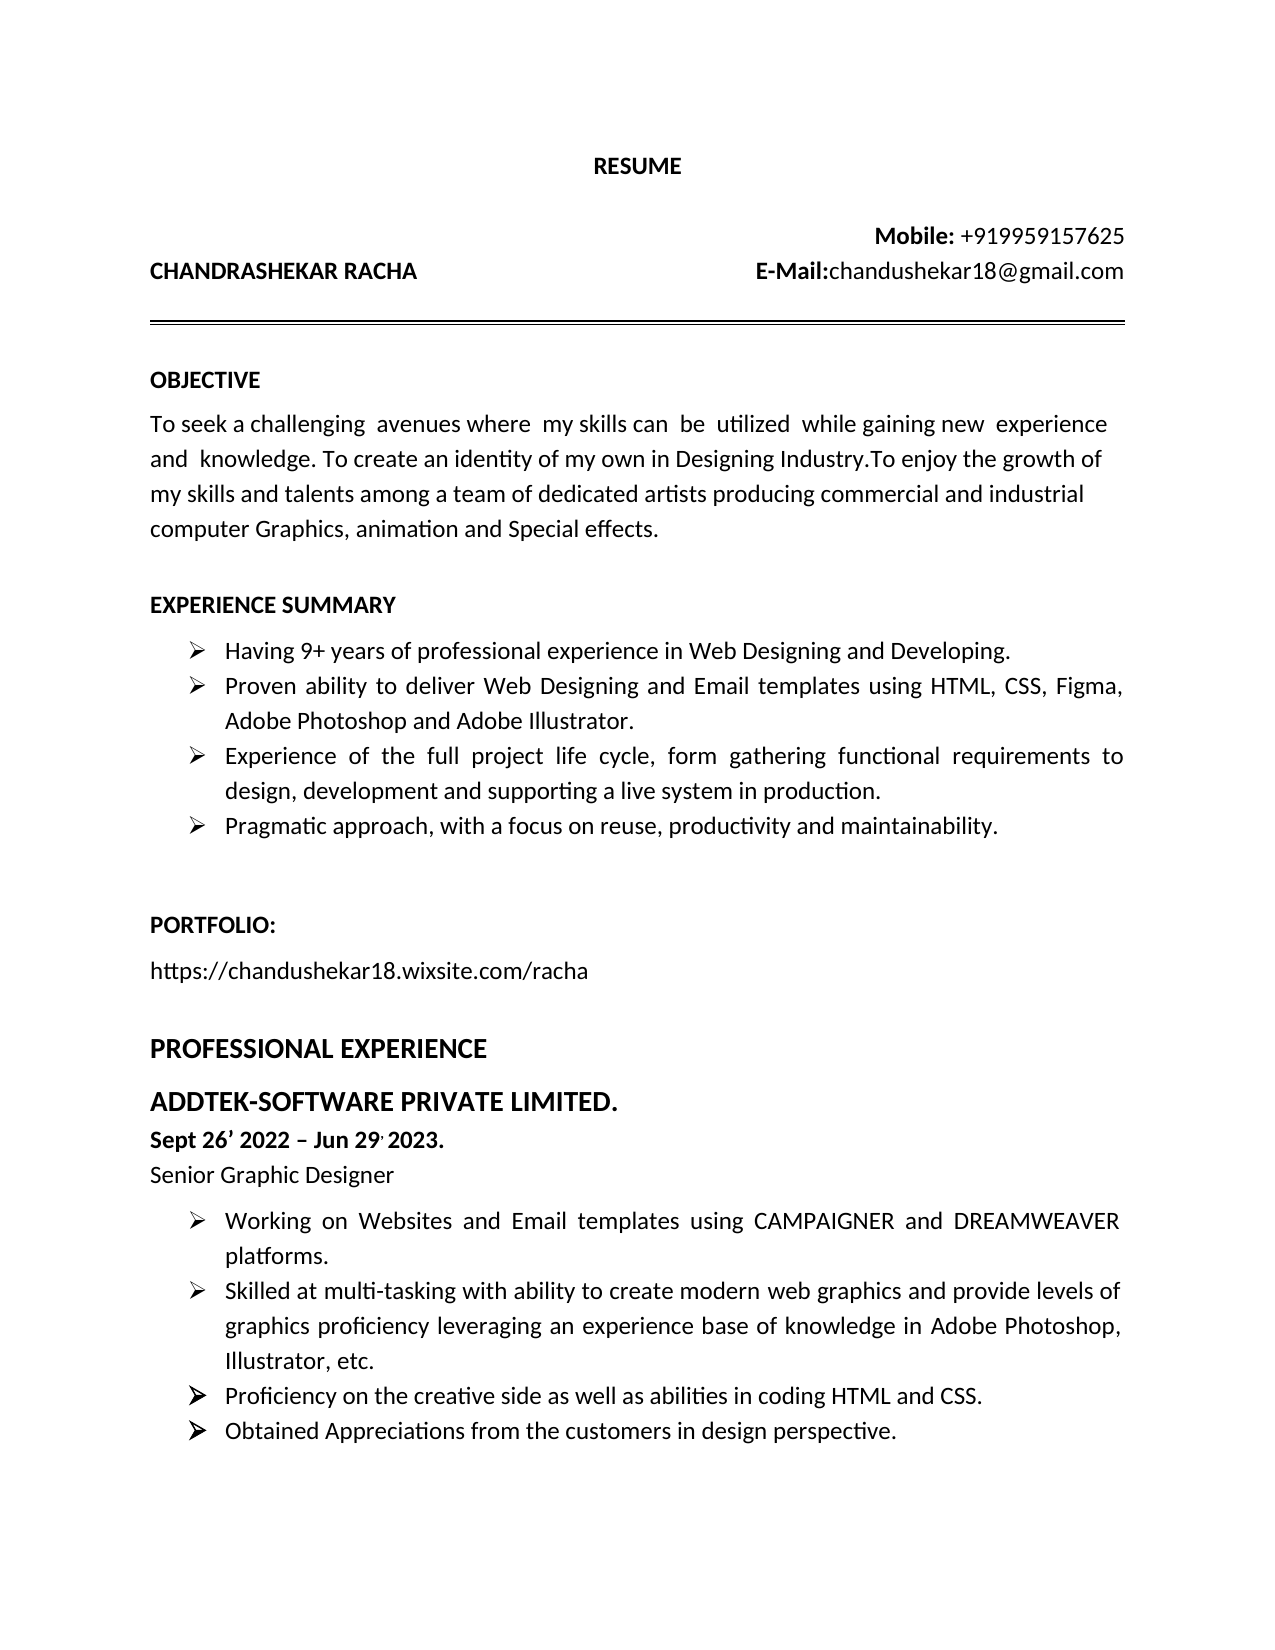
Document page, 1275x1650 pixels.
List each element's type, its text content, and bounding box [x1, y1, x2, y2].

text Sept 26’ 2022 – Jun 29, 2023. [150, 1124, 1125, 1155]
text Mobile: +919959157625 [150, 220, 1125, 251]
list Pragmatic approach, with a focus on reuse, productivity and maintainability. [187, 810, 1125, 841]
list Proficiency on the creative side as well as abilities in coding HTML and CSS. [188, 1380, 1125, 1411]
text PROFESSIONAL EXPERIENCE [150, 1030, 1125, 1066]
text Senior Graphic Designer [150, 1159, 1125, 1190]
list Skilled at multi-tasking with ability to create modern web graphics and provide levels of graphics proficiency leveraging an experience base of knowledge in Adobe Photoshop, Illustrator, etc. [188, 1275, 1121, 1376]
list Obtained Appreciations from the customers in design perspective. [188, 1415, 1125, 1446]
text ADDTEK-SOFTWARE PRIVATE LIMITED. [150, 1083, 1125, 1119]
list Working on Websites and Email templates using CAMPAIGNER and DREAMWEAVER platforms. [188, 1205, 1121, 1271]
text EXPERIENCE SUMMARY [150, 589, 1125, 620]
text CHANDRASHEKAR RACHA E-Mail:chandushekar18@gmail.com [150, 255, 1125, 286]
list Experience of the full project life cycle, form gathering functional requirements to design, development and supporting a live system in production. [187, 740, 1125, 806]
list Proven ability to deliver Web Designing and Email templates using HTML, CSS, Figma, Adobe Photoshop and Adobe Illustrator. [187, 670, 1125, 736]
text To seek a challenging avenues where my skills can be utilized while gaining new experience and knowledge. To create an identity of my own in Designing Industry.To enjoy the growth of my skills and talents among a team of dedicated artists producing commercial and industrial computer Graphics, animation and Special effects. [150, 408, 1125, 543]
text OBJECTIVE [150, 365, 1125, 395]
text RESUME [150, 150, 1125, 181]
text PORTFOLIO: https://chandushekar18.wixsite.com/racha [150, 909, 1125, 986]
list Having 9+ years of professional experience in Web Designing and Developing. [187, 635, 1125, 666]
